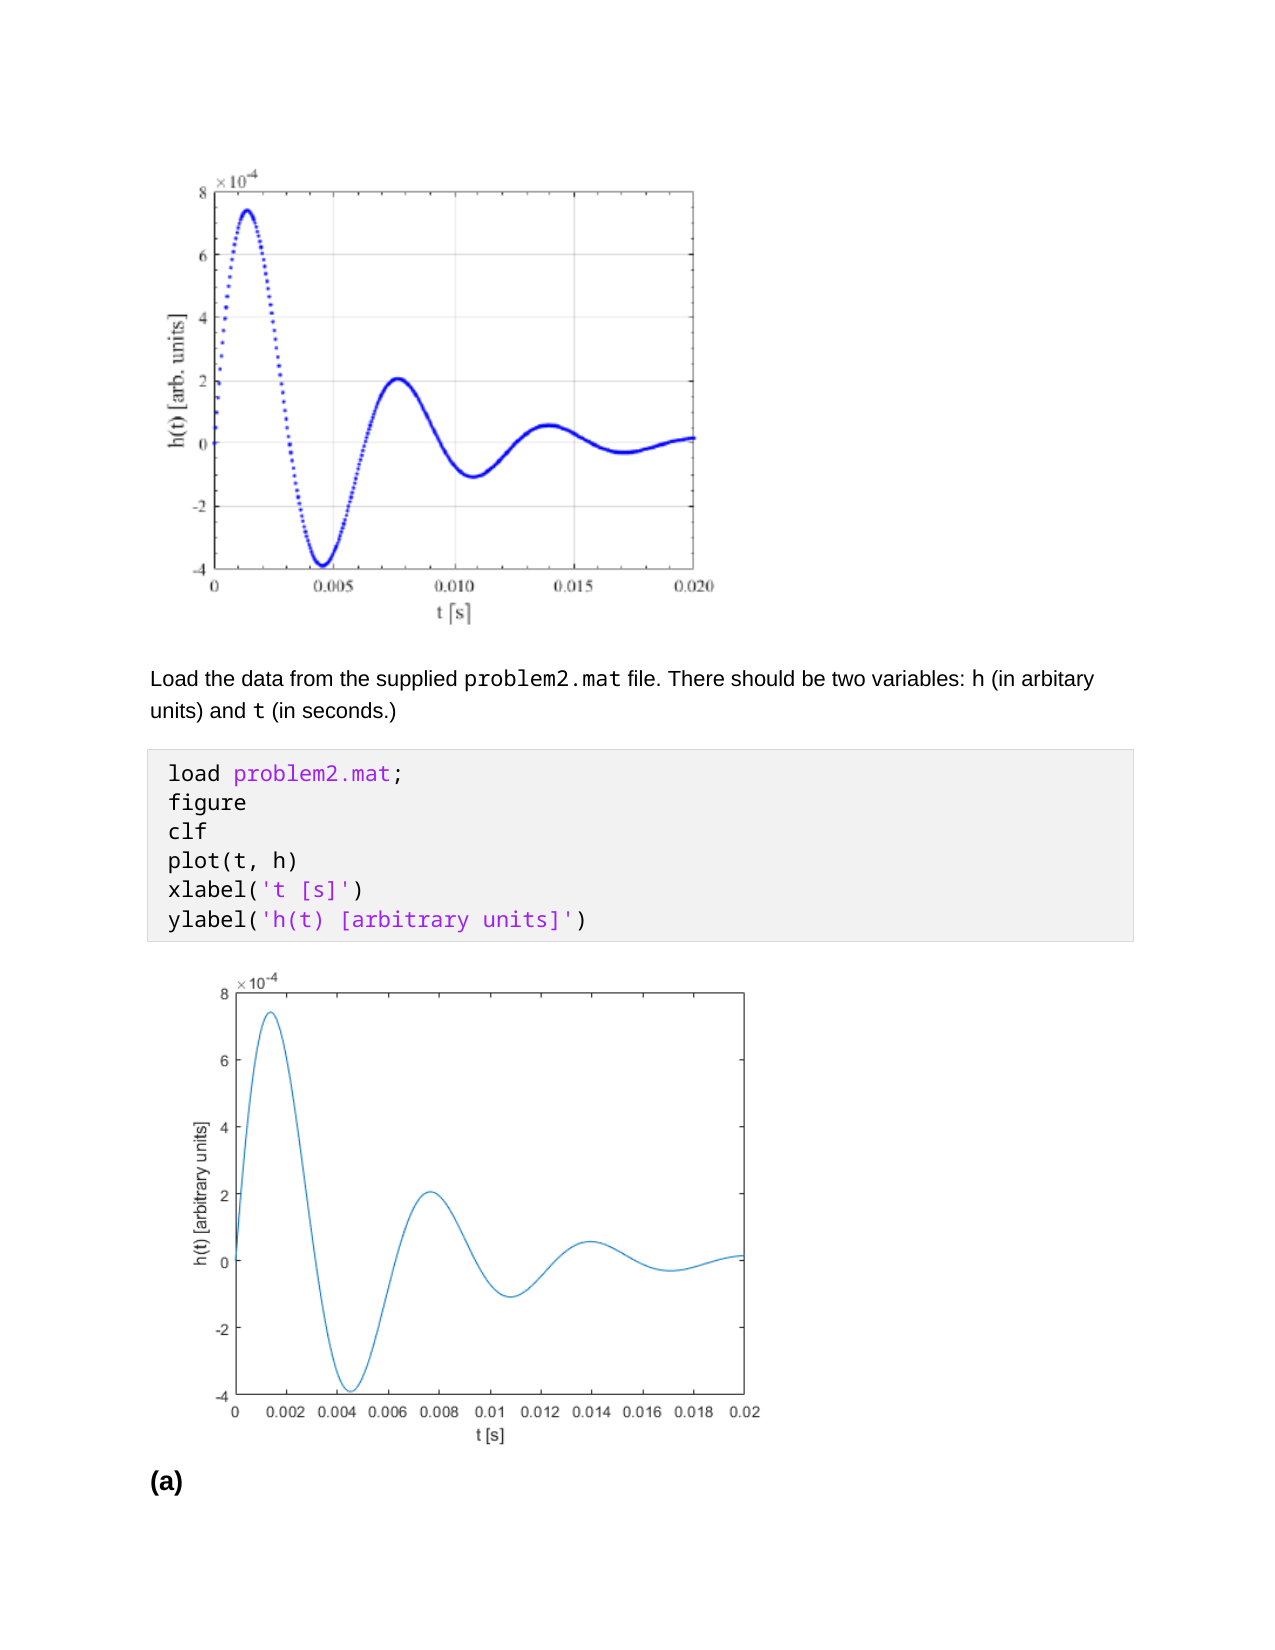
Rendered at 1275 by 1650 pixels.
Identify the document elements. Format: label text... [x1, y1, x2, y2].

text figure [148, 778, 1133, 807]
text plot(t, h) [148, 836, 1133, 866]
text clf [148, 807, 1133, 836]
text Load the data from the supplied problem2.mat file. There should be two variables: h (in arbitary units) and t (in seconds.) [150, 663, 1125, 725]
text xlabel('t [s]') [148, 866, 1133, 895]
subtitle (a) [150, 1465, 1125, 1496]
text ylabel('h(t) [arbitrary units]') [148, 895, 1133, 941]
picture [150, 956, 807, 1449]
picture [150, 150, 727, 639]
text load problem2.mat; [148, 750, 1133, 778]
